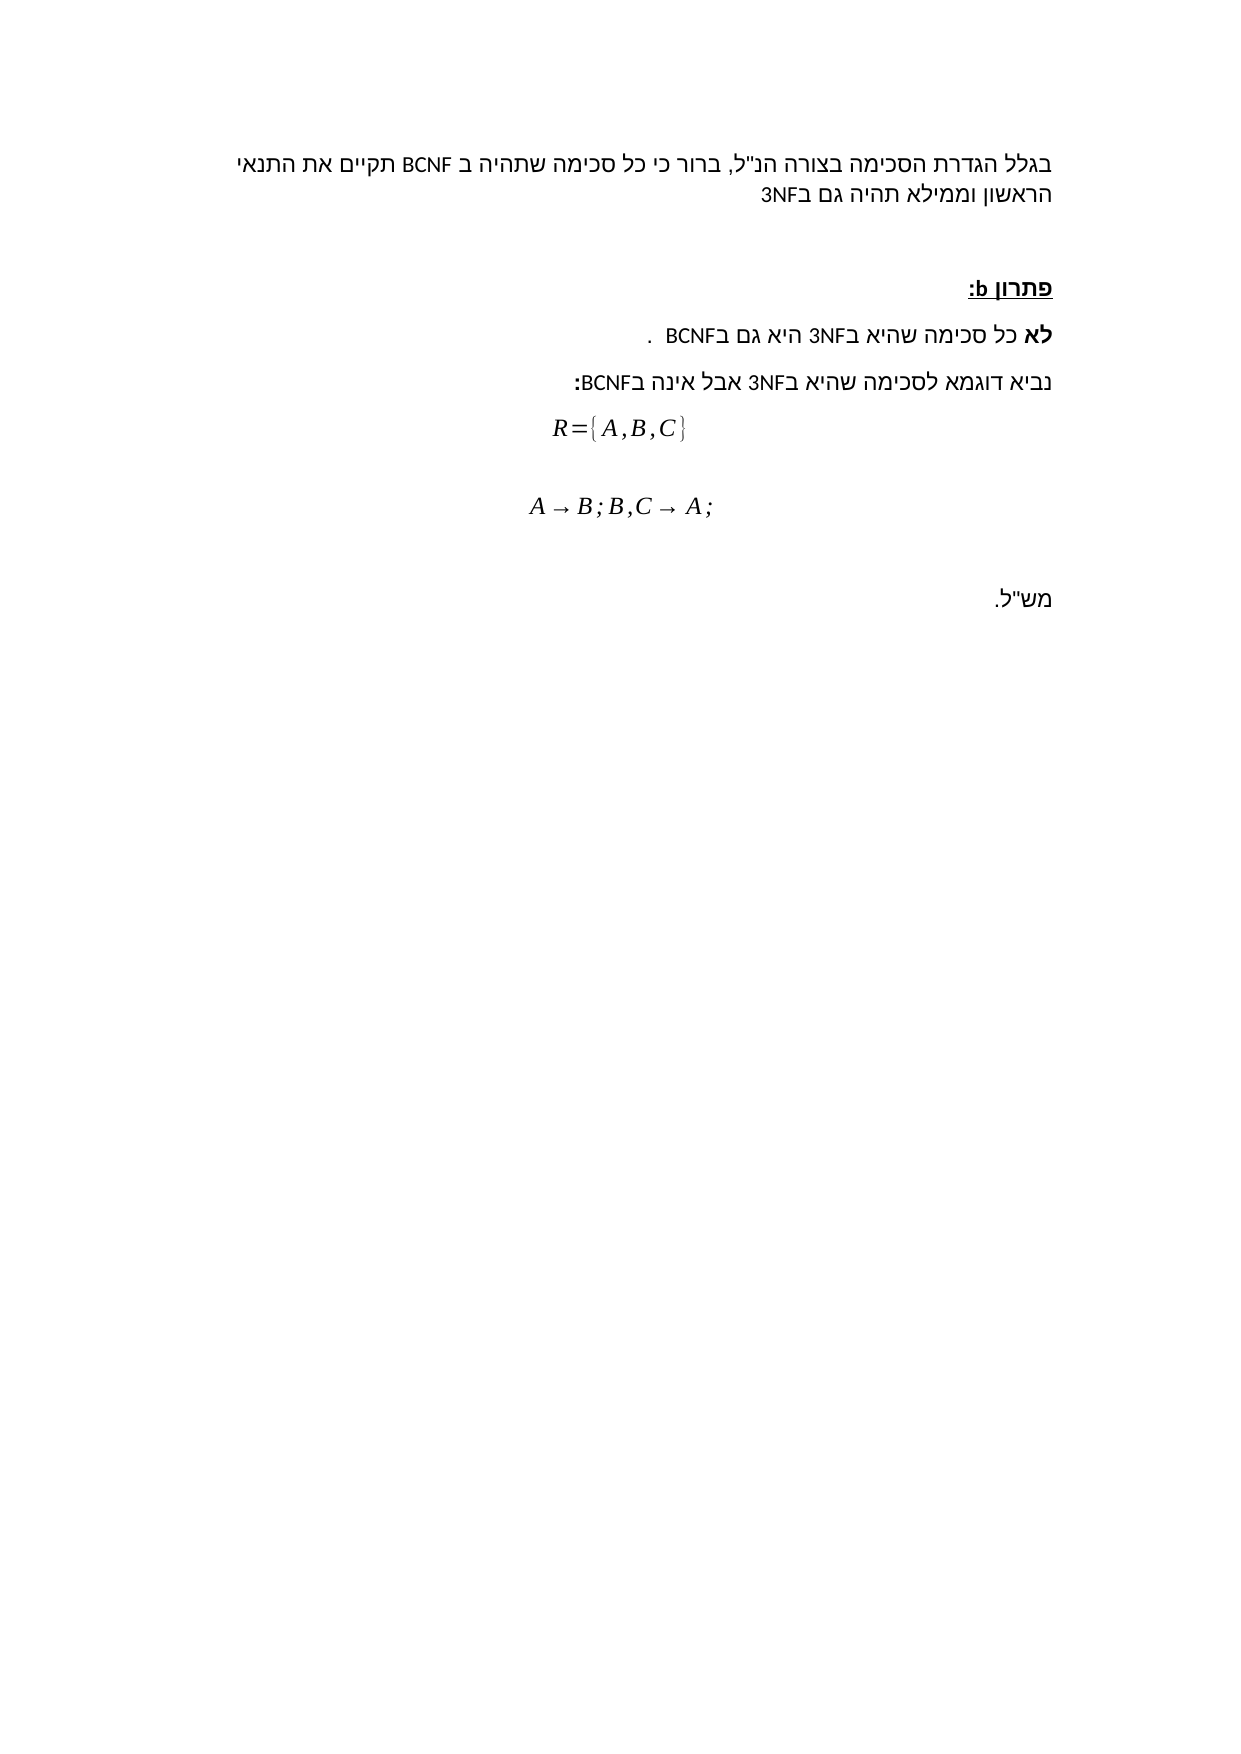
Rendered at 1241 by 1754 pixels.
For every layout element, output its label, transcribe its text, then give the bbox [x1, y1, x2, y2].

text נביא דוגמא לסכימה שהיא ב3NF אבל אינה בBCNF: [187, 368, 1053, 396]
text מש"ל. [187, 586, 1053, 613]
text בגלל הגדרת הסכימה בצורה הנ"ל, ברור כי כל סכימה שתהיה ב BCNF תקיים את התנאי הראשון וממילא תהיה גם ב3NF [187, 150, 1053, 208]
text לא כל סכימה שהיא ב3NF היא גם בBCNF . [187, 321, 1053, 349]
text פתרון b: [187, 274, 1053, 302]
